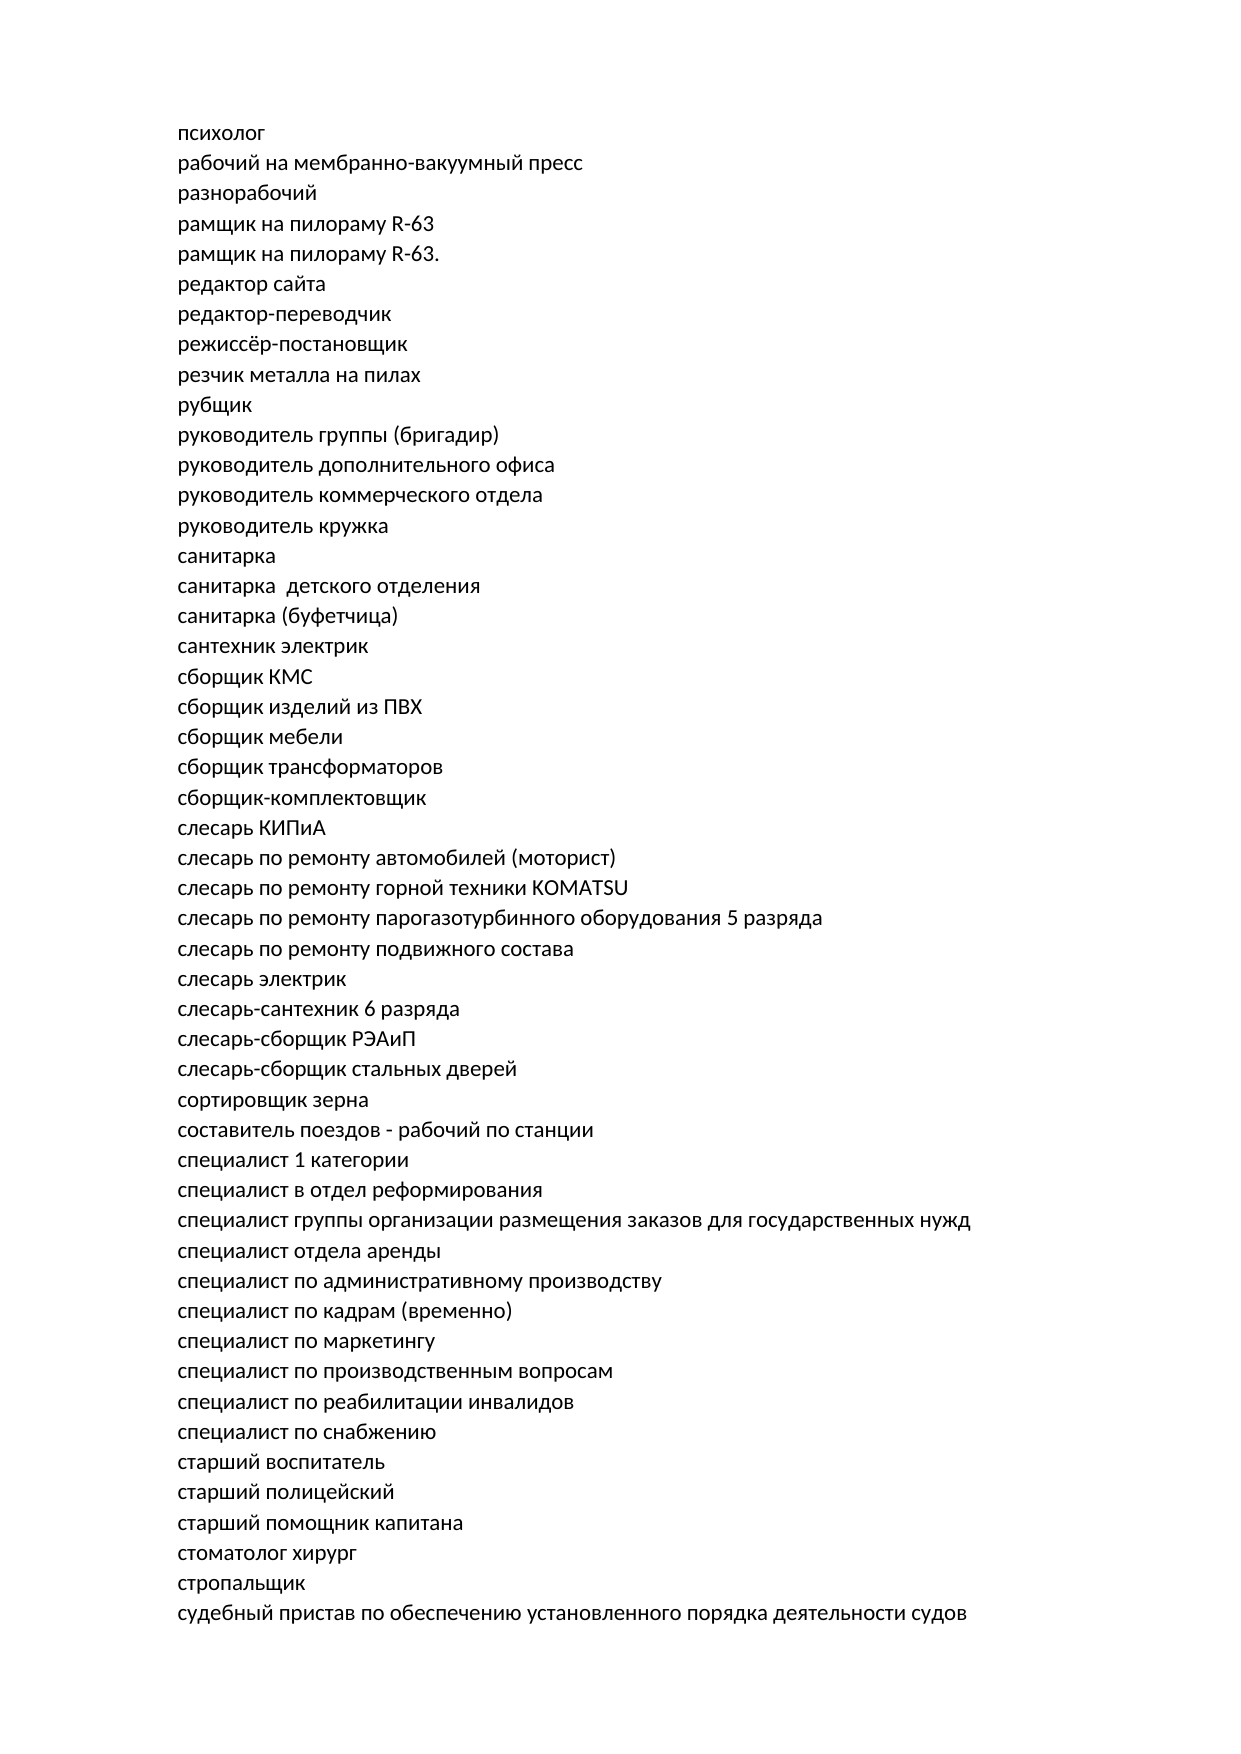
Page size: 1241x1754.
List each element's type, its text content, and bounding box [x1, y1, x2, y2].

text сборщик трансформаторов [177, 752, 1152, 781]
text стоматолог хирург [177, 1538, 1152, 1566]
text старший помощник капитана [177, 1508, 1152, 1536]
text руководитель группы (бригадир) [177, 420, 1152, 448]
text руководитель кружка [177, 511, 1152, 539]
text специалист по кадрам (временно) [177, 1296, 1152, 1324]
text сортировщик зерна [177, 1085, 1152, 1113]
text резчик металла на пилах [177, 360, 1152, 388]
text сборщик КМС [177, 662, 1152, 690]
text рабочий на мембранно-вакуумный пресс [177, 148, 1152, 176]
text сантехник электрик [177, 632, 1152, 660]
text санитарка (буфетчица) [177, 601, 1152, 629]
text старший воспитатель [177, 1447, 1152, 1475]
text редактор-переводчик [177, 299, 1152, 327]
text специалист в отдел реформирования [177, 1175, 1152, 1203]
text руководитель дополнительного офиса [177, 450, 1152, 478]
text специалист отдела аренды [177, 1236, 1152, 1264]
text стропальщик [177, 1568, 1152, 1596]
text психолог [177, 118, 1152, 146]
text санитарка детского отделения [177, 571, 1152, 599]
text слесарь-сборщик стальных дверей [177, 1054, 1152, 1083]
text редактор сайта [177, 269, 1152, 297]
text специалист по реабилитации инвалидов [177, 1387, 1152, 1415]
text сборщик изделий из ПВХ [177, 692, 1152, 720]
text составитель поездов - рабочий по станции [177, 1115, 1152, 1143]
text санитарка [177, 541, 1152, 569]
text специалист по маркетингу [177, 1326, 1152, 1354]
text сборщик-комплектовщик [177, 783, 1152, 811]
text слесарь по ремонту подвижного состава [177, 934, 1152, 962]
text специалист по производственным вопросам [177, 1357, 1152, 1385]
text судебный пристав по обеспечению установленного порядка деятельности судов [177, 1598, 1152, 1626]
text специалист по снабжению [177, 1417, 1152, 1445]
text слесарь КИПиА [177, 813, 1152, 841]
text разнорабочий [177, 178, 1152, 207]
text рубщик [177, 390, 1152, 418]
text слесарь электрик [177, 964, 1152, 992]
text специалист 1 категории [177, 1145, 1152, 1173]
text специалист группы организации размещения заказов для государственных нужд [177, 1206, 1152, 1234]
text слесарь по ремонту горной техники KOMATSU [177, 873, 1152, 901]
text старший полицейский [177, 1477, 1152, 1506]
text слесарь-сантехник 6 разряда [177, 994, 1152, 1022]
text сборщик мебели [177, 722, 1152, 750]
text слесарь по ремонту автомобилей (моторист) [177, 843, 1152, 871]
text слесарь-сборщик РЭАиП [177, 1024, 1152, 1052]
text режиссёр-постановщик [177, 329, 1152, 358]
text специалист по административному производству [177, 1266, 1152, 1294]
text рамщик на пилораму R-63 [177, 209, 1152, 237]
text слесарь по ремонту парогазотурбинного оборудования 5 разряда [177, 903, 1152, 932]
text рамщик на пилораму R-63. [177, 239, 1152, 267]
text руководитель коммерческого отдела [177, 481, 1152, 509]
